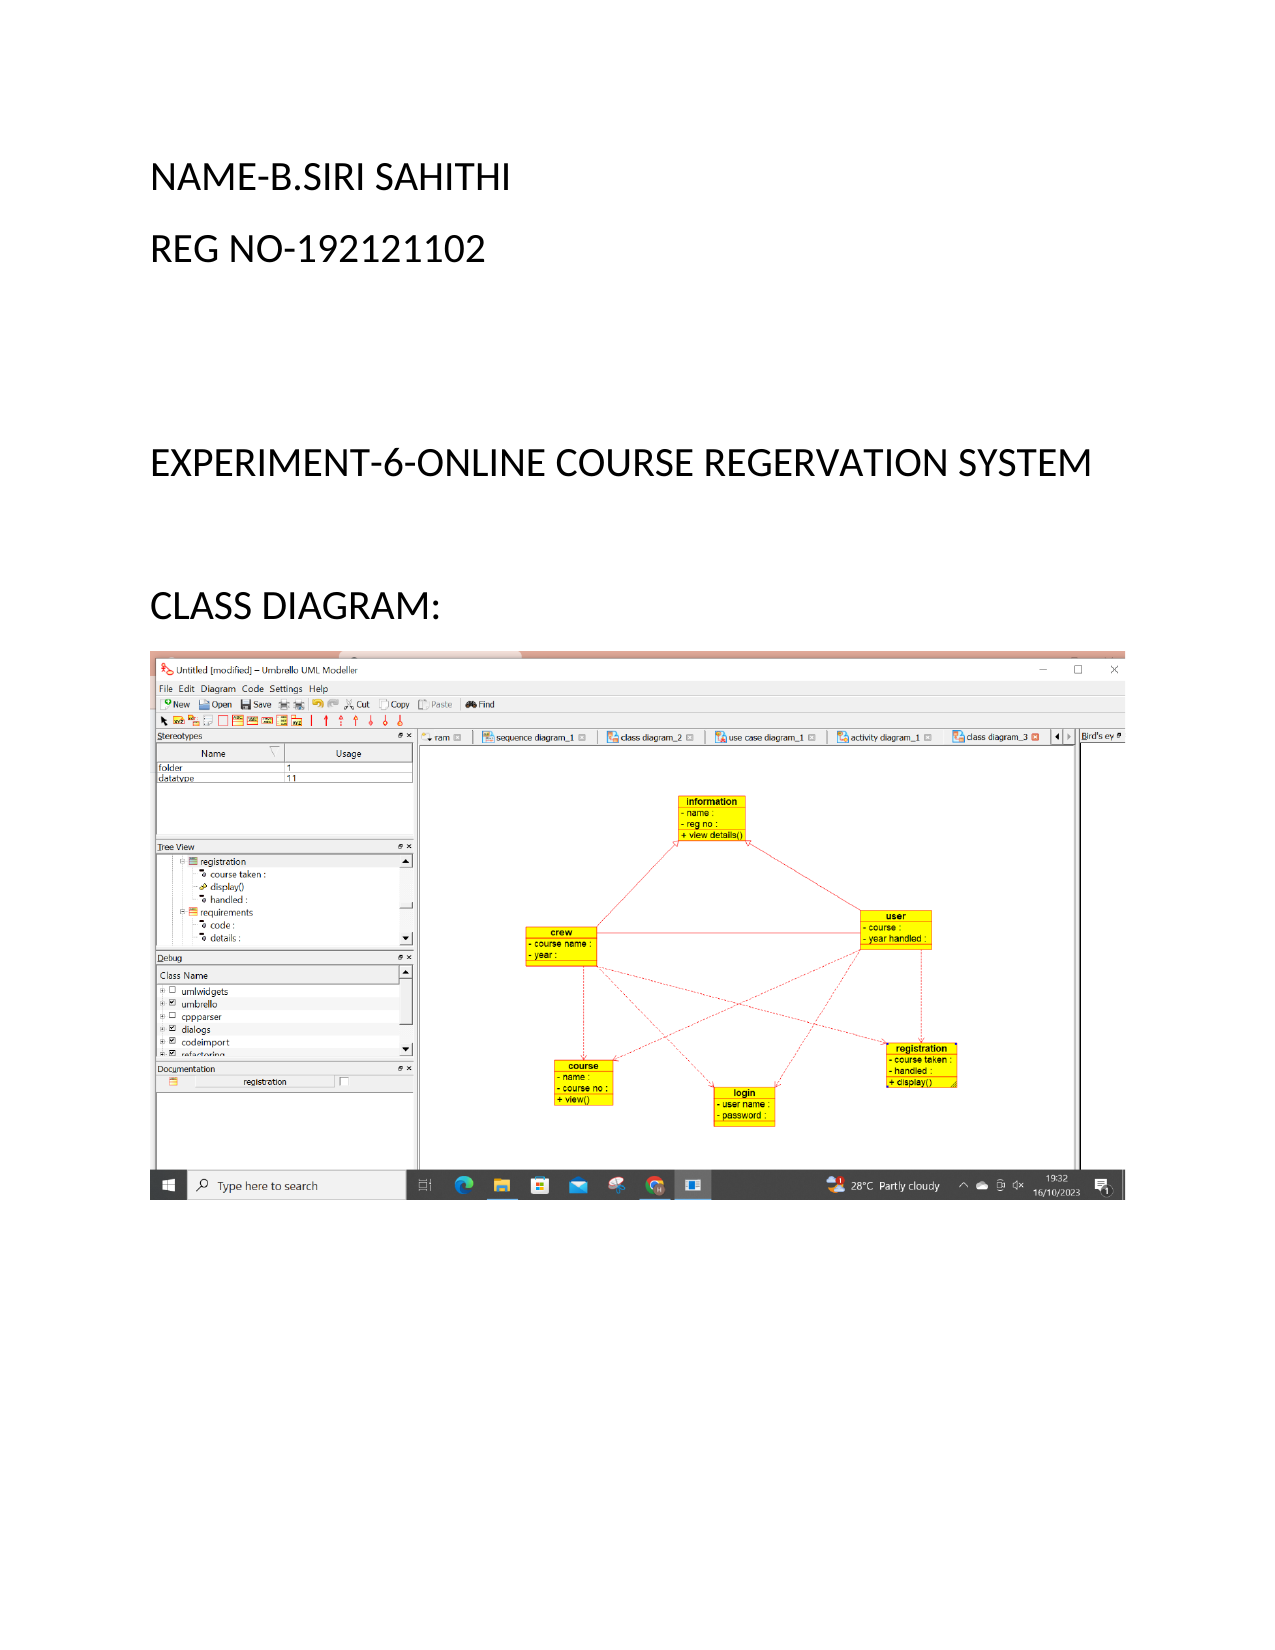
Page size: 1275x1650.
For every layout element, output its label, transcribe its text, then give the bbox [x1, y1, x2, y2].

text REG NO-192121102 [150, 222, 1125, 272]
picture [150, 651, 1125, 1200]
text NAME-B.SIRI SAHITHI [150, 150, 1125, 201]
text EXPERIMENT-6-ONLINE COURSE REGERVATION SYSTEM [150, 436, 1125, 487]
text CLASS DIAGRAM: [150, 579, 1125, 630]
